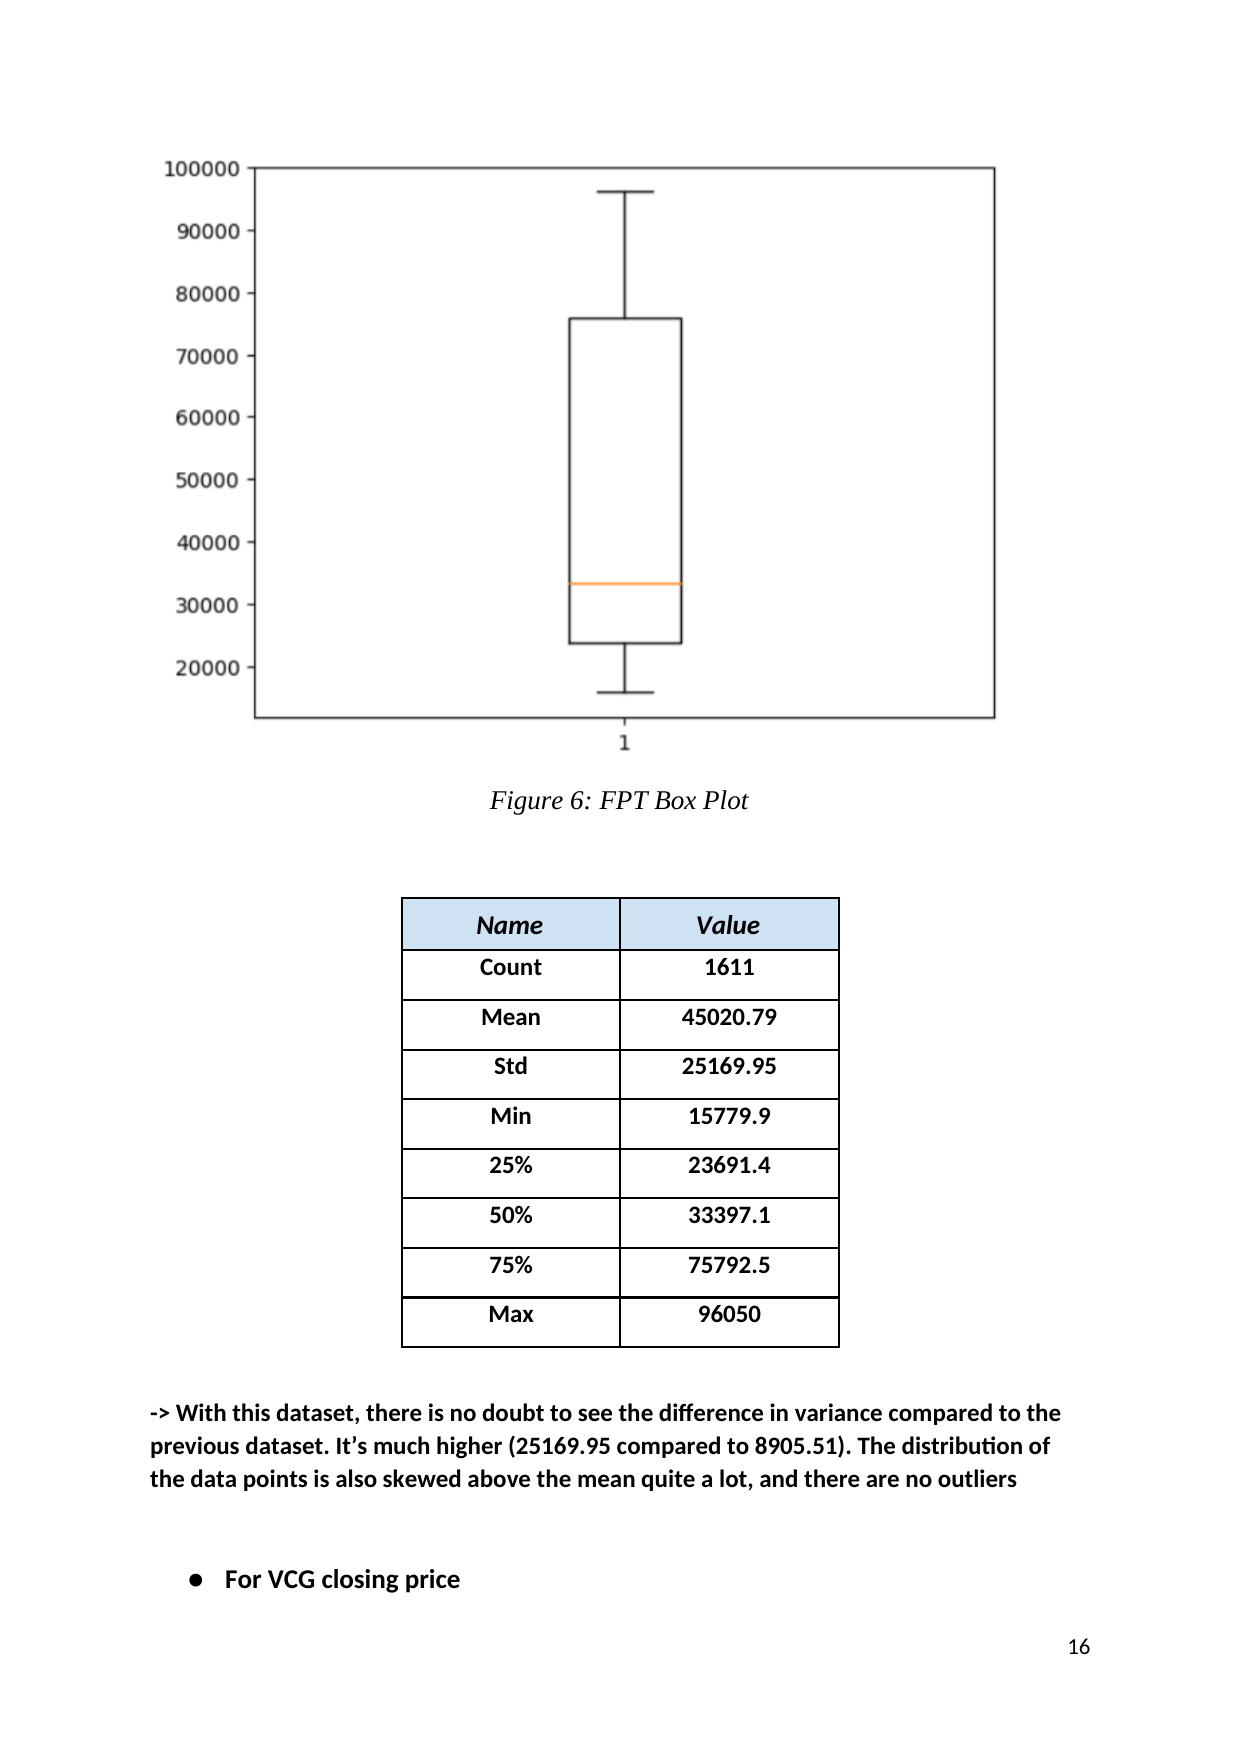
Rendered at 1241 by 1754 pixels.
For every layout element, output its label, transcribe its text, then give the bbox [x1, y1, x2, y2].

table_cell 33397.1 [621, 1199, 838, 1247]
table_cell 1611 [621, 951, 838, 999]
table_cell Count [403, 951, 619, 999]
table_cell 45020.79 [621, 1001, 838, 1048]
table_cell Min [403, 1100, 619, 1148]
table_cell 23691.4 [621, 1150, 838, 1197]
table_cell 75% [403, 1249, 619, 1296]
list For VCG closing price [187, 1563, 1090, 1596]
table_cell 75792.5 [621, 1249, 838, 1296]
table_cell 25169.95 [621, 1051, 838, 1098]
text -> With this dataset, there is no doubt to see the difference in variance compared to the previous dataset. It’s much higher (25169.95 compared to 8905.51). The distribution of the data points is also skewed above the mean quite a lot, and there are no outliers [150, 1398, 1090, 1494]
table_cell 25% [403, 1150, 619, 1197]
table_header Name [403, 899, 619, 949]
text Figure 6: FPT Box Plot [150, 784, 1090, 816]
table_cell 50% [403, 1199, 619, 1247]
table_header Value [621, 899, 838, 949]
table_cell Mean [403, 1001, 619, 1048]
table_cell Std [403, 1051, 619, 1098]
table_cell 15779.9 [621, 1100, 838, 1148]
table_cell Max [403, 1299, 619, 1346]
picture [150, 150, 1008, 766]
table_cell 96050 [621, 1299, 838, 1346]
